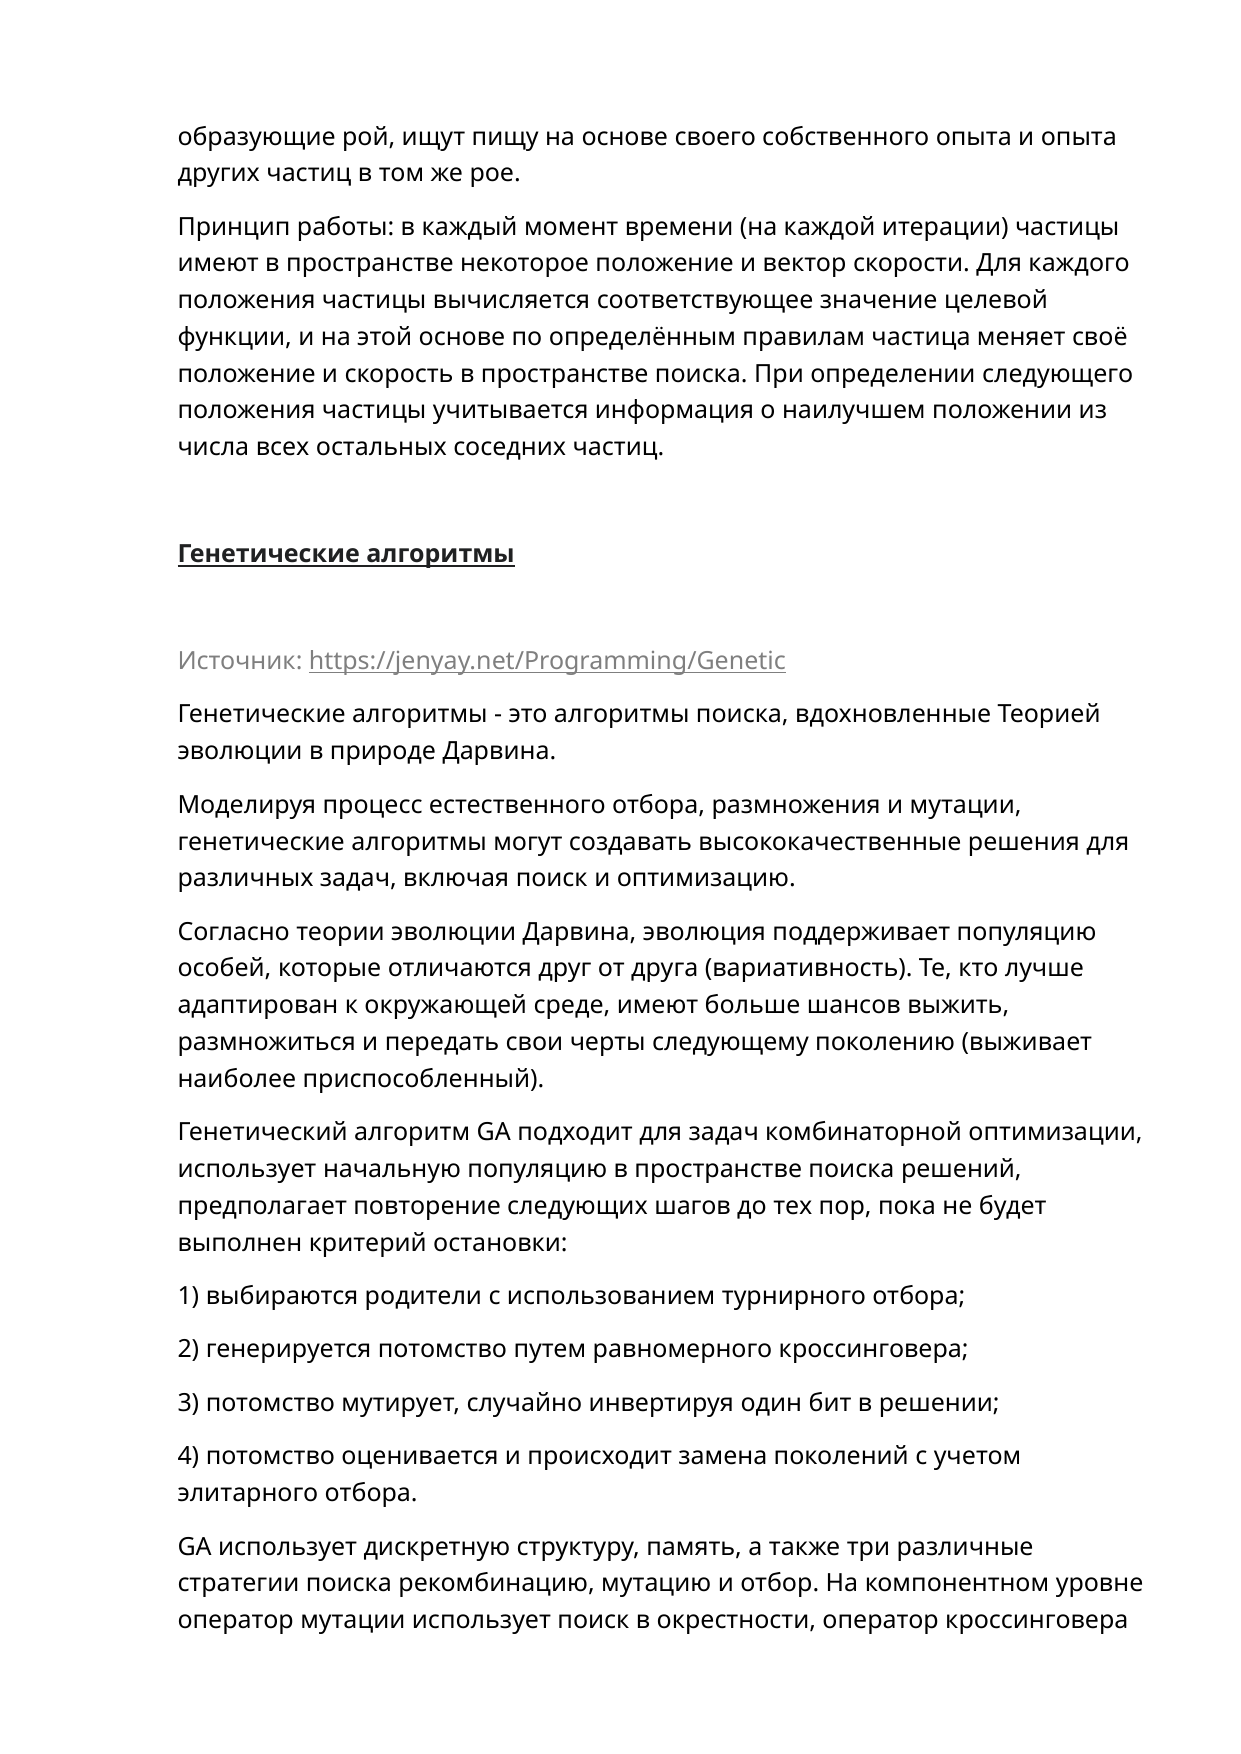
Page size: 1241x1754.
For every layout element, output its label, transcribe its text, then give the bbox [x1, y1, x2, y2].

text Генетический алгоритм GA подходит для задач комбинаторной оптимизации, использует начальную популяцию в пространстве поиска решений, предполагает повторение следующих шагов до тех пор, пока не будет выполнен критерий остановки: [177, 1114, 1152, 1258]
text Моделируя процесс естественного отбора, размножения и мутации, генетические алгоритмы могут создавать высококачественные решения для различных задач, включая поиск и оптимизацию. [177, 786, 1152, 894]
text 2) генерируется потомство путем равномерного кроссинговера; [177, 1331, 1152, 1365]
text Генетические алгоритмы - это алгоритмы поиска, вдохновленные Теорией эволюции в природе Дарвина. [177, 696, 1152, 767]
text 4) потомство оценивается и происходит замена поколений с учетом элитарного отбора. [177, 1438, 1152, 1509]
text 3) потомство мутирует, случайно инвертируя один бит в решении; [177, 1384, 1152, 1418]
text 1) выбираются родители с использованием турнирного отбора; [177, 1278, 1152, 1312]
text Генетические алгоритмы [177, 536, 1152, 570]
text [177, 1528, 1152, 1636]
text Принцип работы: в каждый момент времени (на каждой итерации) частицы имеют в пространстве некоторое положение и вектор скорости. Для каждого положения частицы вычисляется соответствующее значение целевой функции, и на этой основе по определённым правилам частица меняет своё положение и скорость в пространстве поиска. При определении следующего положения частицы учитывается информация о наилучшем положении из числа всех остальных соседних частиц. [177, 208, 1152, 463]
text Источник: https://jenyay.net/Programming/Genetic [177, 643, 1152, 677]
text Согласно теории эволюции Дарвина, эволюция поддерживает популяцию особей, которые отличаются друг от друга (вариативность). Те, кто лучше адаптирован к окружающей среде, имеют больше шансов выжить, размножиться и передать свои черты следующему поколению (выживает наиболее приспособленный). [177, 913, 1152, 1094]
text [177, 118, 1152, 189]
